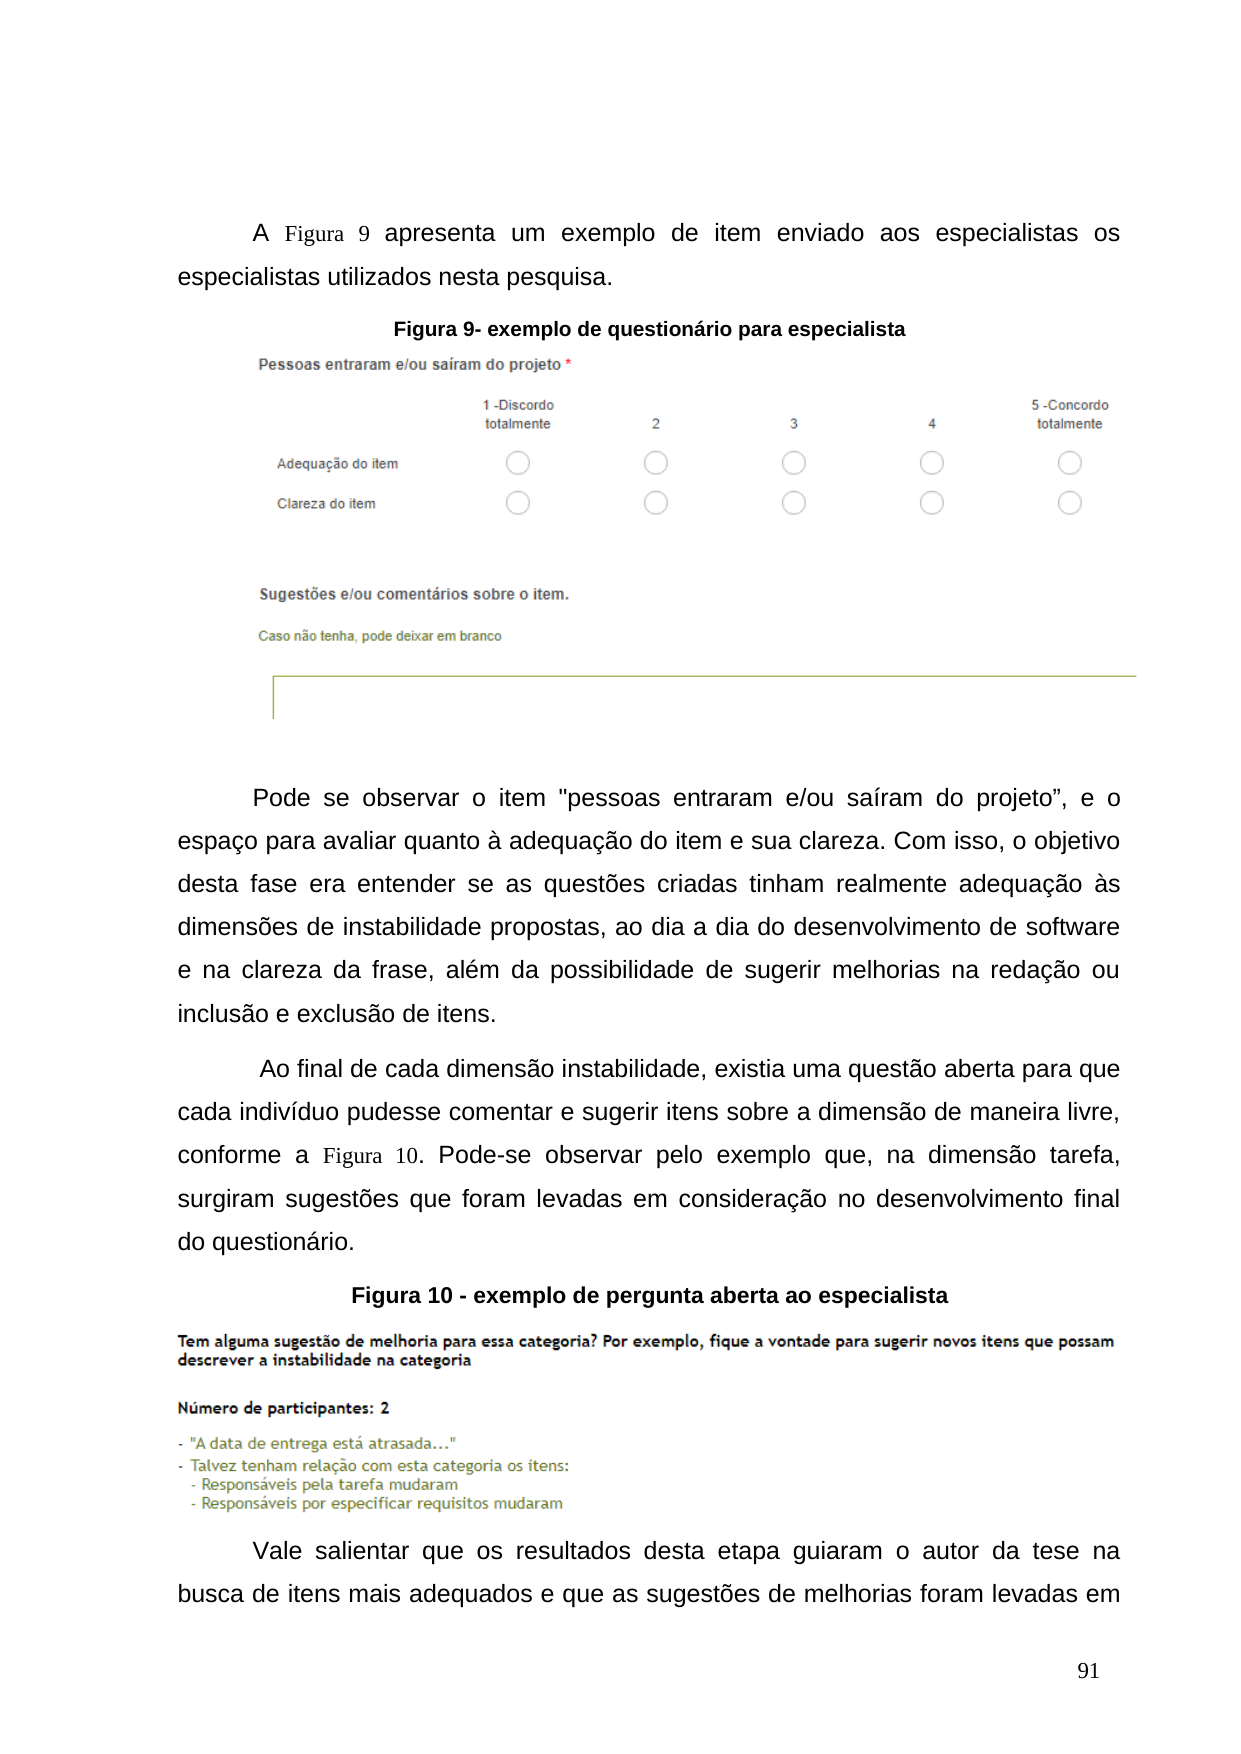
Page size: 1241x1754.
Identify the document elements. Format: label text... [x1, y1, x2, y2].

text Figura 10 - exemplo de pergunta aberta ao especialista [177, 1282, 1122, 1309]
text Ao final de cada dimensão instabilidade, existia uma questão aberta para que cada indivíduo pudesse comentar e sugerir itens sobre a dimensão de maneira livre, conforme a Figura 10. Pode-se observar pelo exemplo que, na dimensão tarefa, surgiram sugestões que foram levadas em consideração no desenvolvimento final do questionário. [177, 1054, 1122, 1255]
text Figura 9- exemplo de questionário para especialista [177, 317, 1122, 341]
picture [252, 353, 1137, 719]
picture [177, 1321, 1123, 1524]
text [177, 1536, 1122, 1608]
text Pode se observar o item "pessoas entraram e/ou saíram do projeto”, e o espaço para avaliar quanto à adequação do item e sua clareza. Com isso, o objetivo desta fase era entender se as questões criadas tinham realmente adequação às dimensões de instabilidade propostas, ao dia a dia do desenvolvimento de software e na clareza da frase, além da possibilidade de sugerir melhorias na redação ou inclusão e exclusão de itens. [177, 783, 1122, 1027]
text A Figura 9 apresenta um exemplo de item enviado aos especialistas os especialistas utilizados nesta pesquisa. [177, 218, 1122, 290]
